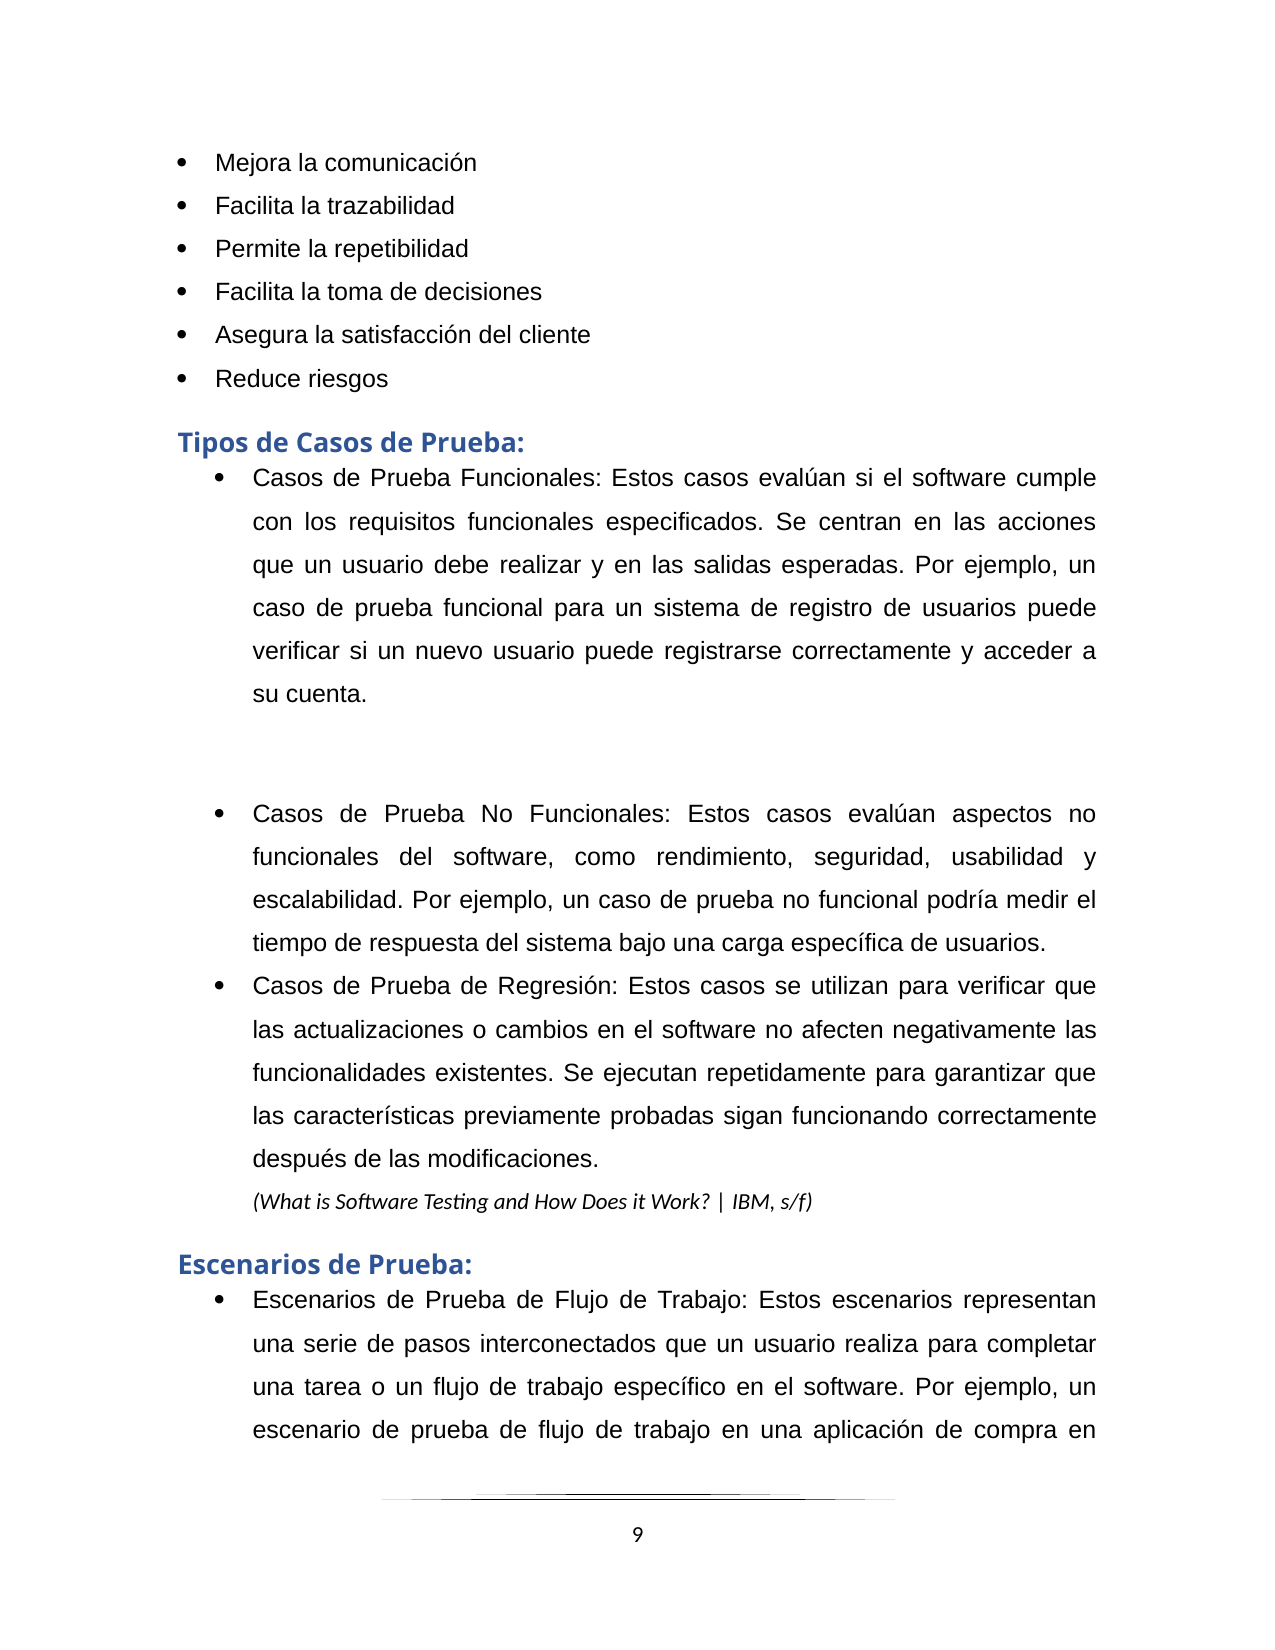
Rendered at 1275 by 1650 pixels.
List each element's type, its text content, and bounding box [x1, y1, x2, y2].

list Facilita la trazabilidad [177, 191, 1098, 220]
list Permite la repetibilidad [177, 234, 1098, 263]
list Casos de Prueba No Funcionales: Estos casos evalúan aspectos no funcionales del software, como rendimiento, seguridad, usabilidad y escalabilidad. Por ejemplo, un caso de prueba no funcional podría medir el tiempo de respuesta del sistema bajo una carga específica de usuarios. [215, 799, 1098, 957]
list Asegura la satisfacción del cliente [177, 321, 1098, 349]
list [215, 1286, 1098, 1444]
subtitle Tipos de Casos de Prueba: [177, 424, 1098, 461]
list Casos de Prueba de Regresión: Estos casos se utilizan para verificar que las actualizaciones o cambios en el software no afecten negativamente las funcionalidades existentes. Se ejecutan repetidamente para garantizar que las características previamente probadas sigan funcionando correctamente después de las modificaciones. [215, 971, 1098, 1173]
subtitle Escenarios de Prueba: [177, 1246, 1098, 1283]
list Reduce riesgos [177, 364, 1098, 393]
list Casos de Prueba Funcionales: Estos casos evalúan si el software cumple con los requisitos funcionales especificados. Se centran en las acciones que un usuario debe realizar y en las salidas esperadas. Por ejemplo, un caso de prueba funcional para un sistema de registro de usuarios puede verificar si un nuevo usuario puede registrarse correctamente y acceder a su cuenta. [215, 463, 1098, 708]
list Mejora la comunicación [177, 148, 1098, 176]
list Facilita la toma de decisiones [177, 277, 1098, 306]
